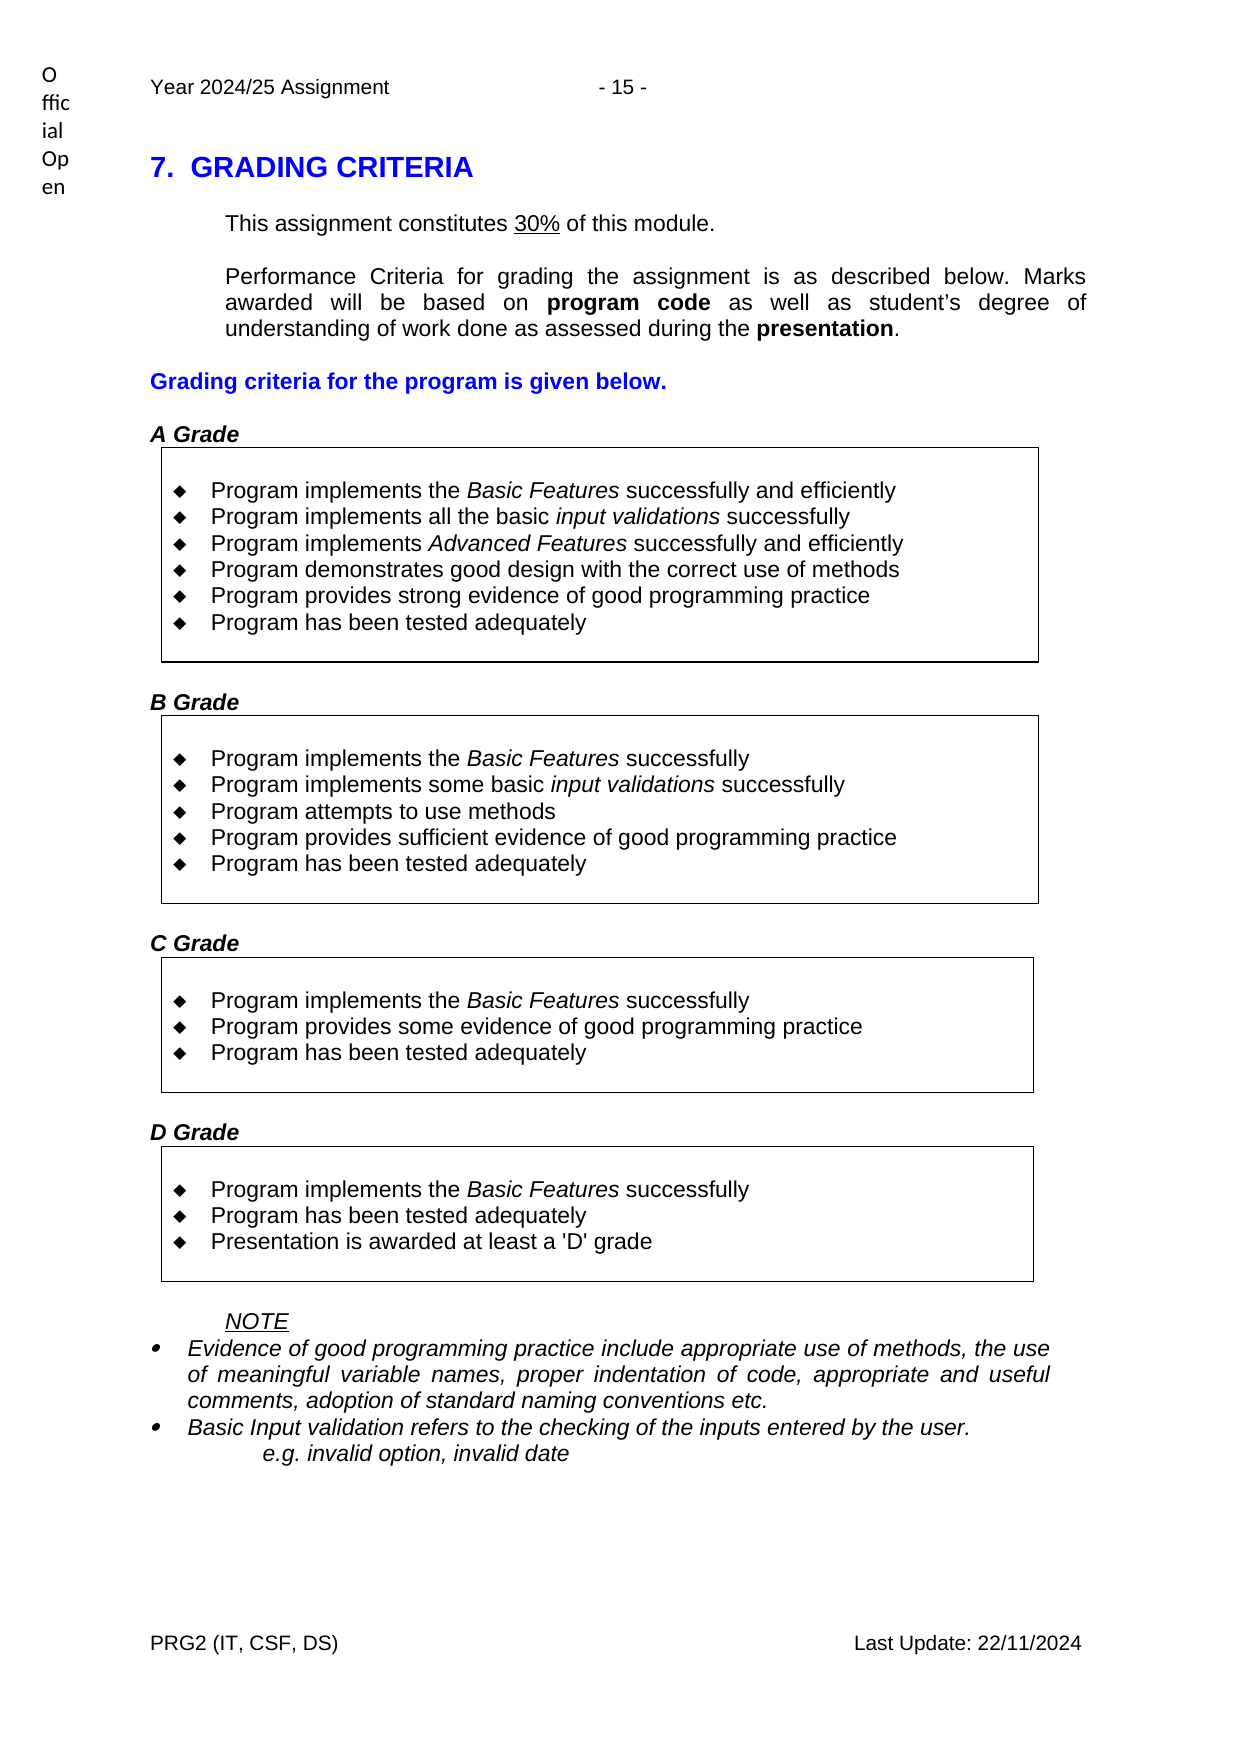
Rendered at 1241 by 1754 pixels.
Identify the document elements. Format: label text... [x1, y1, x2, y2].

table_header Program implements the Basic Features successfully and efficiently Program implements all the basic input validations successfully Program implements Advanced Features successfully and efficiently Program demonstrates good design with the correct use of methods Program provides strong evidence of good programming practice Program has been tested adequately [162, 448, 1038, 661]
list D Grade [150, 1119, 1030, 1146]
text NOTE [225, 1308, 1087, 1335]
table_header Program implements the Basic Features successfully Program provides some evidence of good programming practice Program has been tested adequately [162, 958, 1033, 1092]
list A Grade [150, 421, 1030, 447]
text Performance Criteria for grading the assignment is as described below. Marks awarded will be based on program code as well as student’s degree of understanding of work done as assessed during the presentation. [225, 263, 1087, 342]
table_header Program implements the Basic Features successfully Program has been tested adequately Presentation is awarded at least a 'D' grade [162, 1147, 1033, 1281]
list Basic Input validation refers to the checking of the inputs entered by the user. [150, 1414, 1053, 1440]
text This assignment constitutes 30% of this module. [225, 210, 1093, 236]
text 7. GRADING CRITERIA [150, 150, 1090, 183]
list Grading criteria for the program is given below. [150, 368, 1030, 394]
table_header Program implements the Basic Features successfully Program implements some basic input validations successfully Program attempts to use methods Program provides sufficient evidence of good programming practice Program has been tested adequately [162, 716, 1038, 903]
list B Grade [150, 689, 1030, 715]
list C Grade [150, 930, 1030, 957]
list Evidence of good programming practice include appropriate use of methods, the use of meaningful variable names, proper indentation of code, appropriate and useful comments, adoption of standard naming conventions etc. [150, 1335, 1053, 1414]
text e.g. invalid option, invalid date [225, 1440, 1090, 1466]
